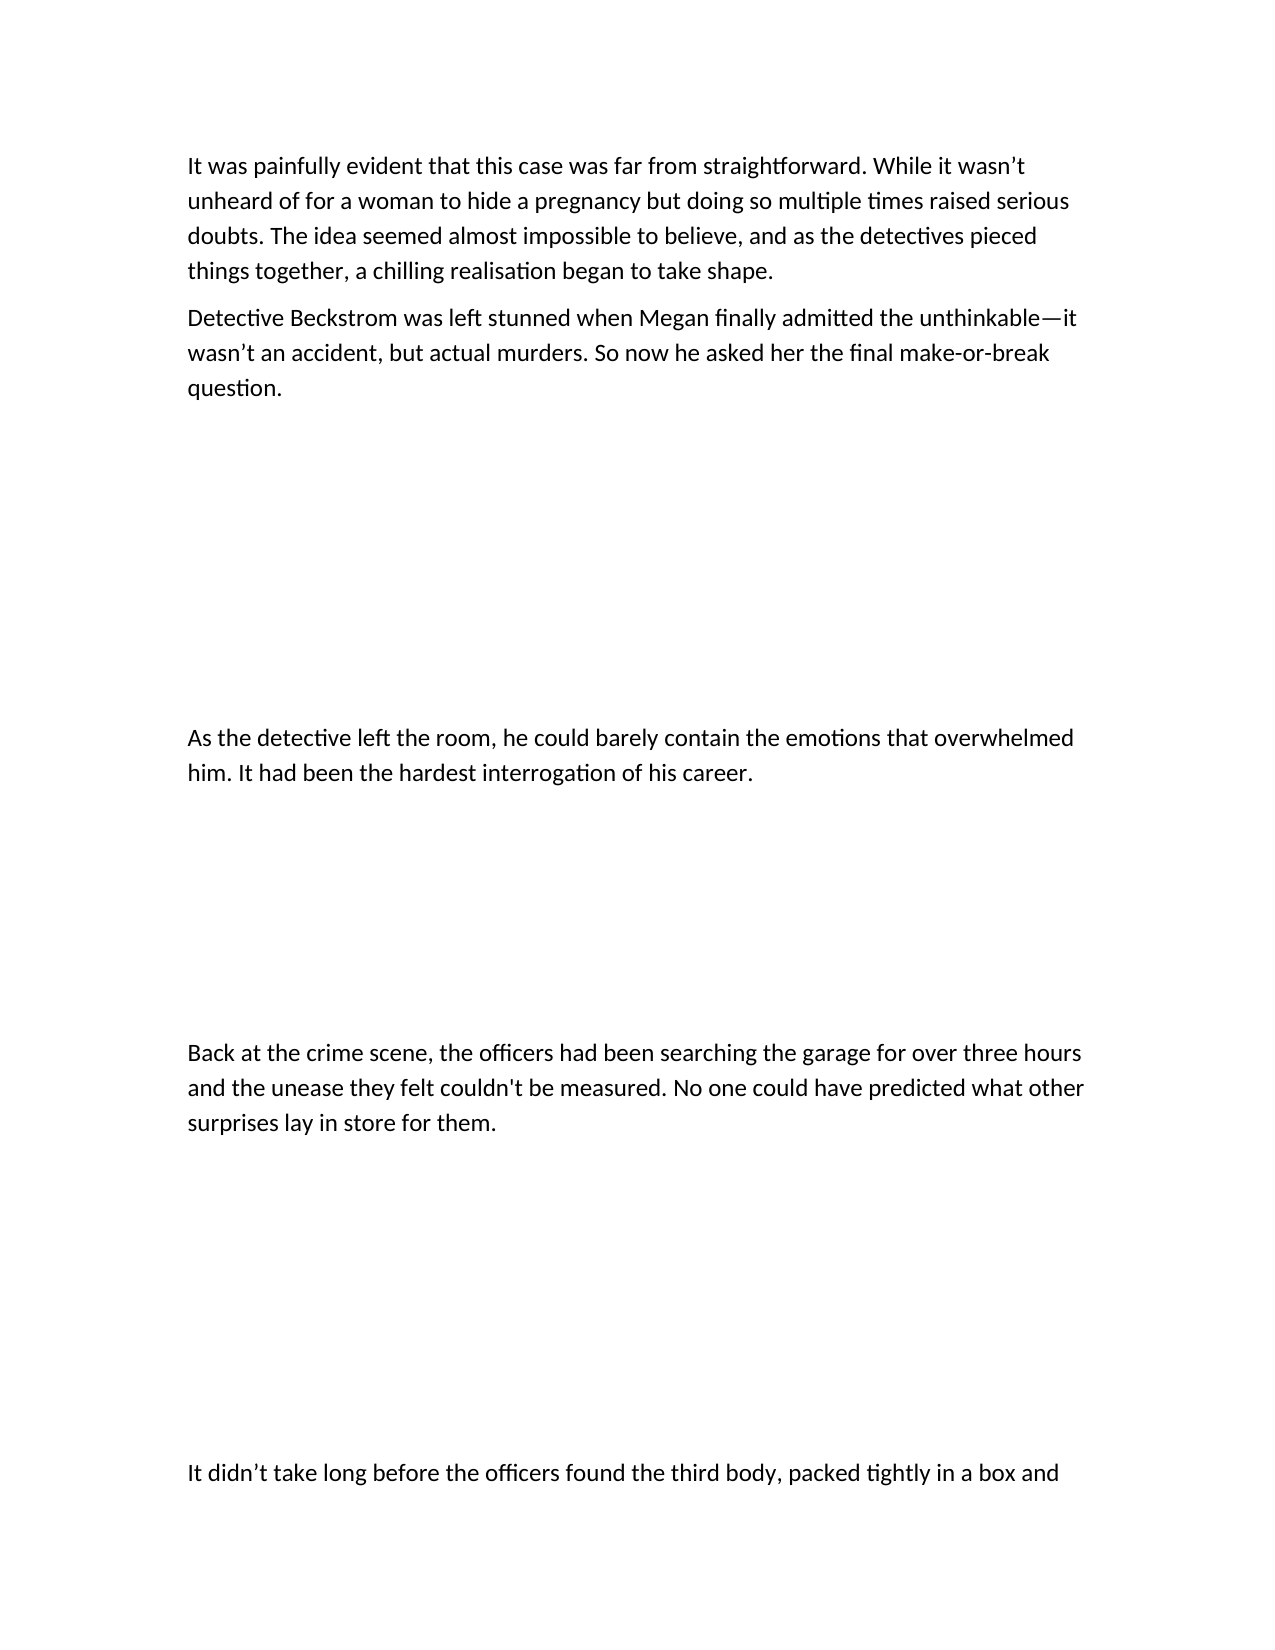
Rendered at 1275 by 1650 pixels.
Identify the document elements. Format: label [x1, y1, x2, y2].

text [187, 302, 1087, 1488]
text [187, 150, 1087, 286]
